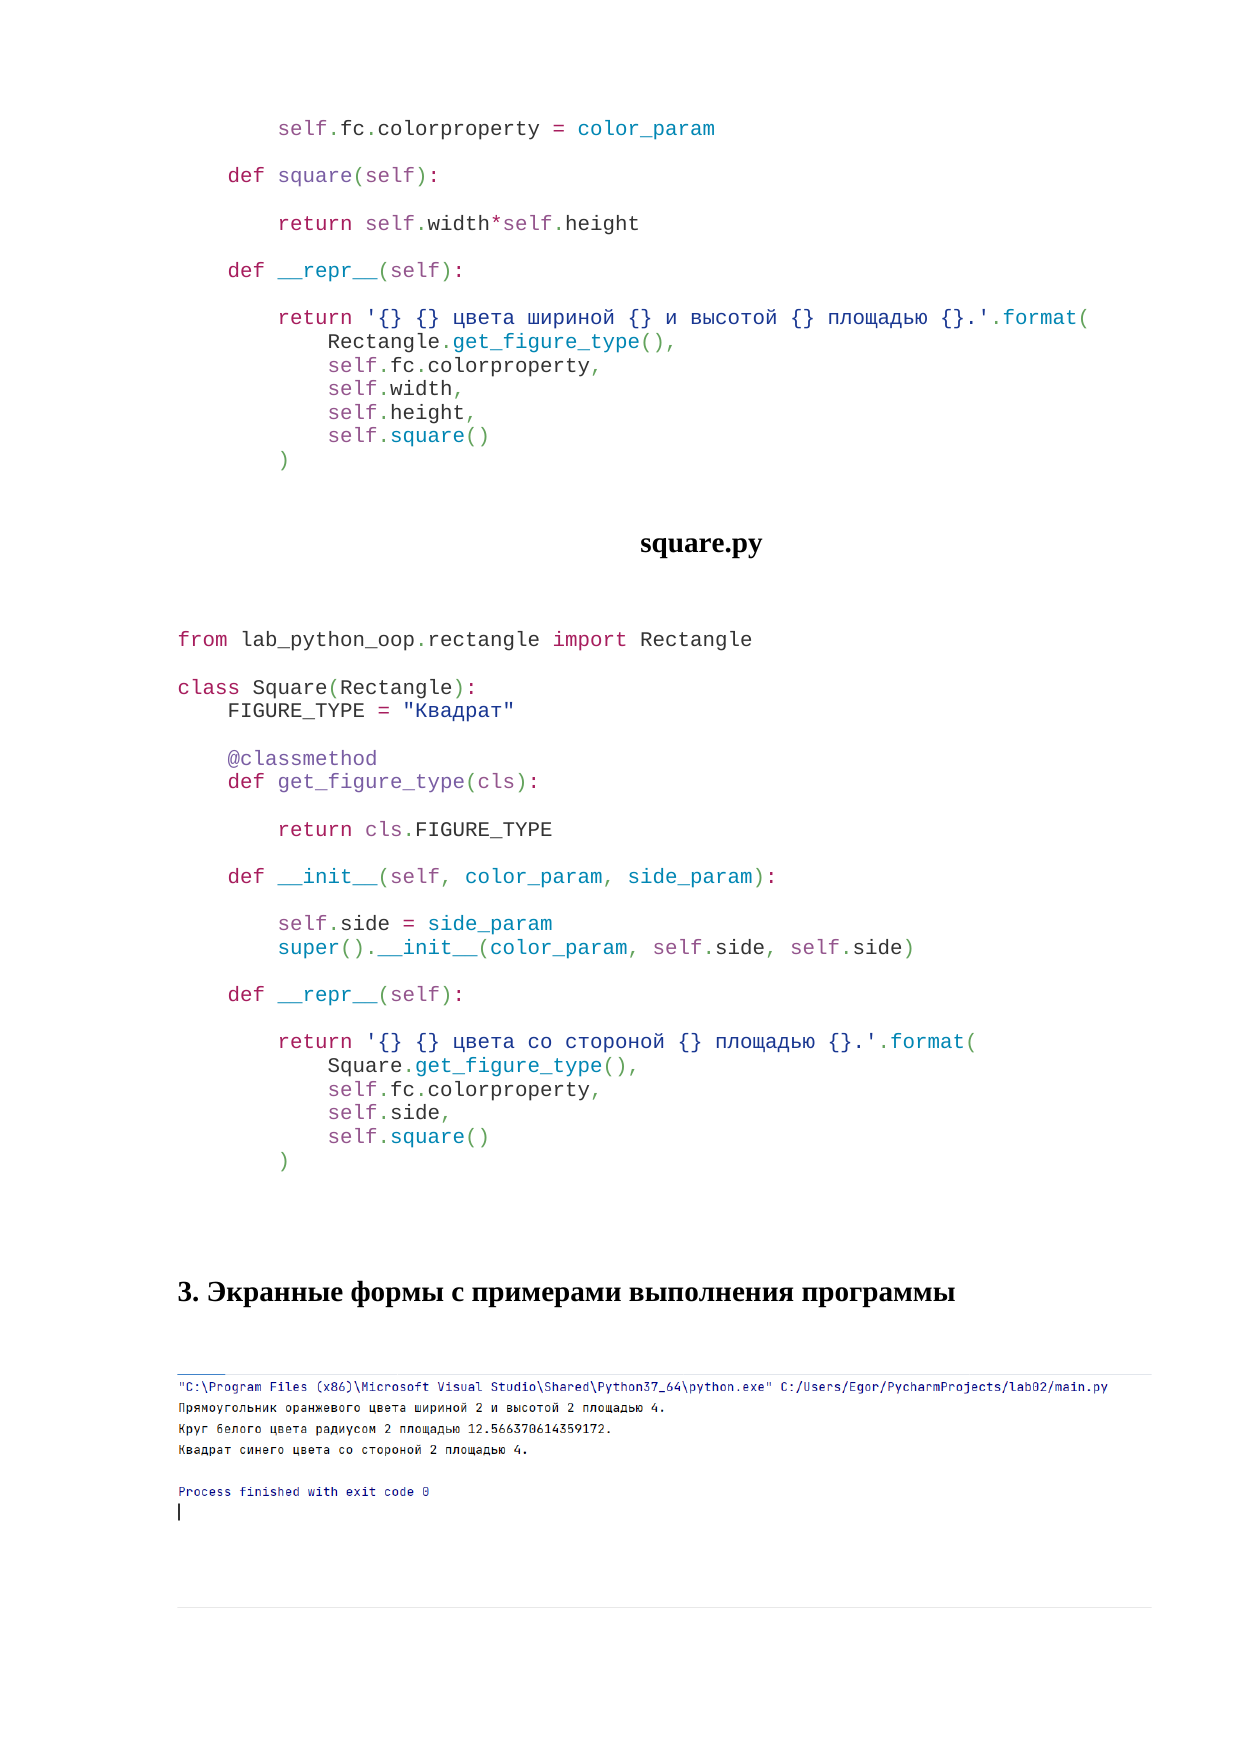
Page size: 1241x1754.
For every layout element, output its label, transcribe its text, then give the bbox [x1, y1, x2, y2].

text from lab_python_oop.rectangle import Rectangle class Square(Rectangle): FIGURE_TYPE = "Квадрат" @classmethod def get_figure_type(cls): return cls.FIGURE_TYPE def __init__(self, color_param, side_param): self.side = side_param super().__init__(color_param, self.side, self.side) def __repr__(self): return '{} {} цвета со стороной {} площадью {}.'.format( Square.get_figure_type(), self.fc.colorproperty, self.side, self.square() ) [177, 629, 1152, 1173]
picture [177, 1374, 1152, 1608]
text 3. Экранные формы с примерами выполнения программы [177, 1274, 1152, 1307]
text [177, 118, 1152, 473]
text square.py [251, 525, 1152, 558]
